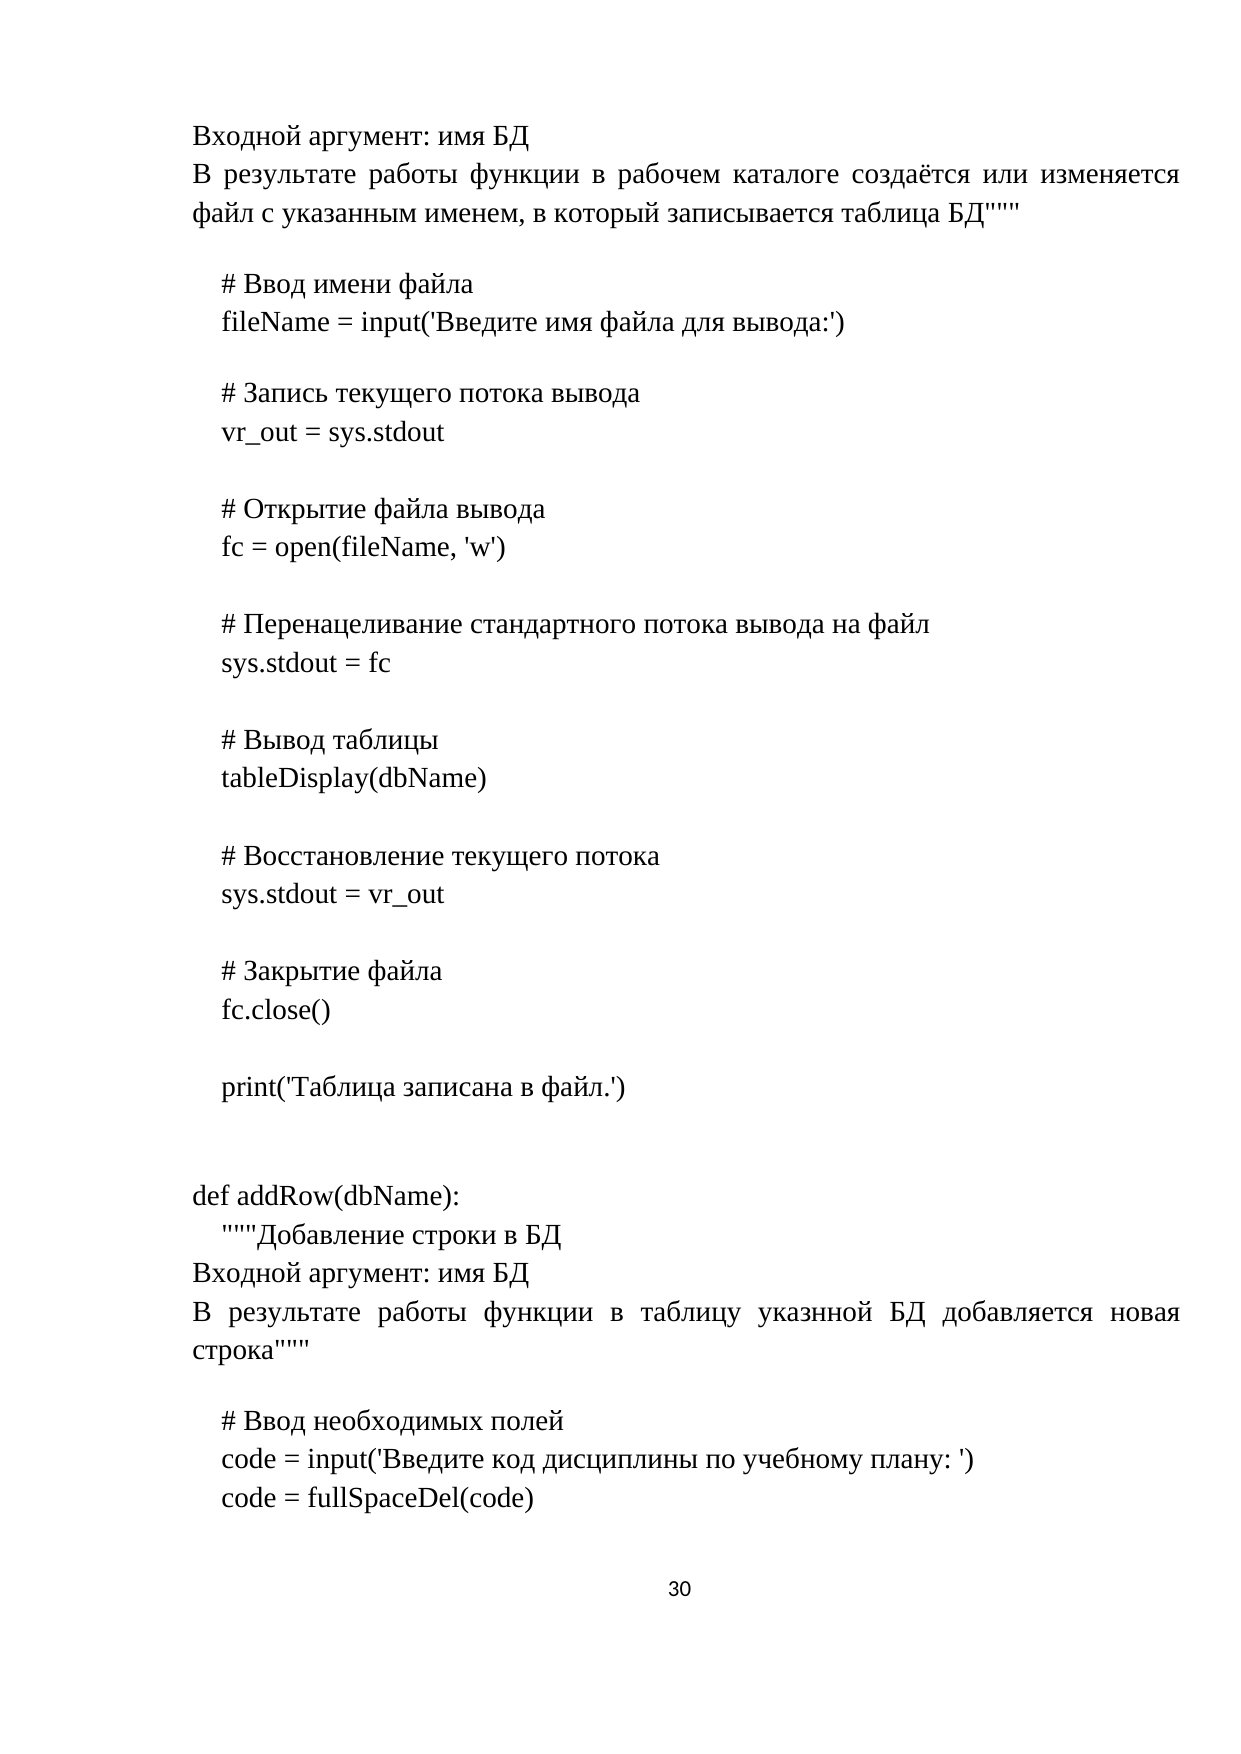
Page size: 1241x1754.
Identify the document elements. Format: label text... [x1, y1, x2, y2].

list vr_out = sys.stdout [192, 414, 1181, 447]
list # Закрытие файла [192, 953, 1181, 987]
list # Перенацеливание стандартного потока вывода на файл [192, 606, 1181, 640]
list # Открытие файла вывода [192, 491, 1181, 524]
list sys.stdout = vr_out [192, 876, 1181, 910]
list fc = open(fileName, 'w') [192, 529, 1181, 563]
list Входной аргумент: имя БД [192, 1255, 1181, 1289]
list # Восстановление текущего потока [192, 838, 1181, 871]
list """Добавление строки в БД [192, 1217, 1181, 1250]
list Входной аргумент: имя БД [192, 118, 1181, 152]
list code = fullSpaceDel(code) [192, 1480, 1181, 1514]
list tableDisplay(dbName) [192, 761, 1181, 794]
list fileName = input('Введите имя файла для вывода:') [192, 304, 1181, 338]
list print('Таблица записана в файл.') [192, 1069, 1181, 1102]
list В результате работы функции в таблицу указнной БД добавляется новая строка""" [192, 1294, 1181, 1366]
list # Ввод имени файла [192, 266, 1181, 299]
list # Ввод необходимых полей [192, 1403, 1181, 1437]
list code = input('Введите код дисциплины по учебному плану: ') [192, 1442, 1181, 1475]
list def addRow(dbName): [192, 1178, 1181, 1212]
list # Вывод таблицы [192, 722, 1181, 756]
list В результате работы функции в рабочем каталоге создаётся или изменяется файл с указанным именем, в который записывается таблица БД""" [192, 157, 1181, 229]
list sys.stdout = fc [192, 645, 1181, 678]
list fc.close() [192, 992, 1181, 1025]
list # Запись текущего потока вывода [192, 375, 1181, 409]
